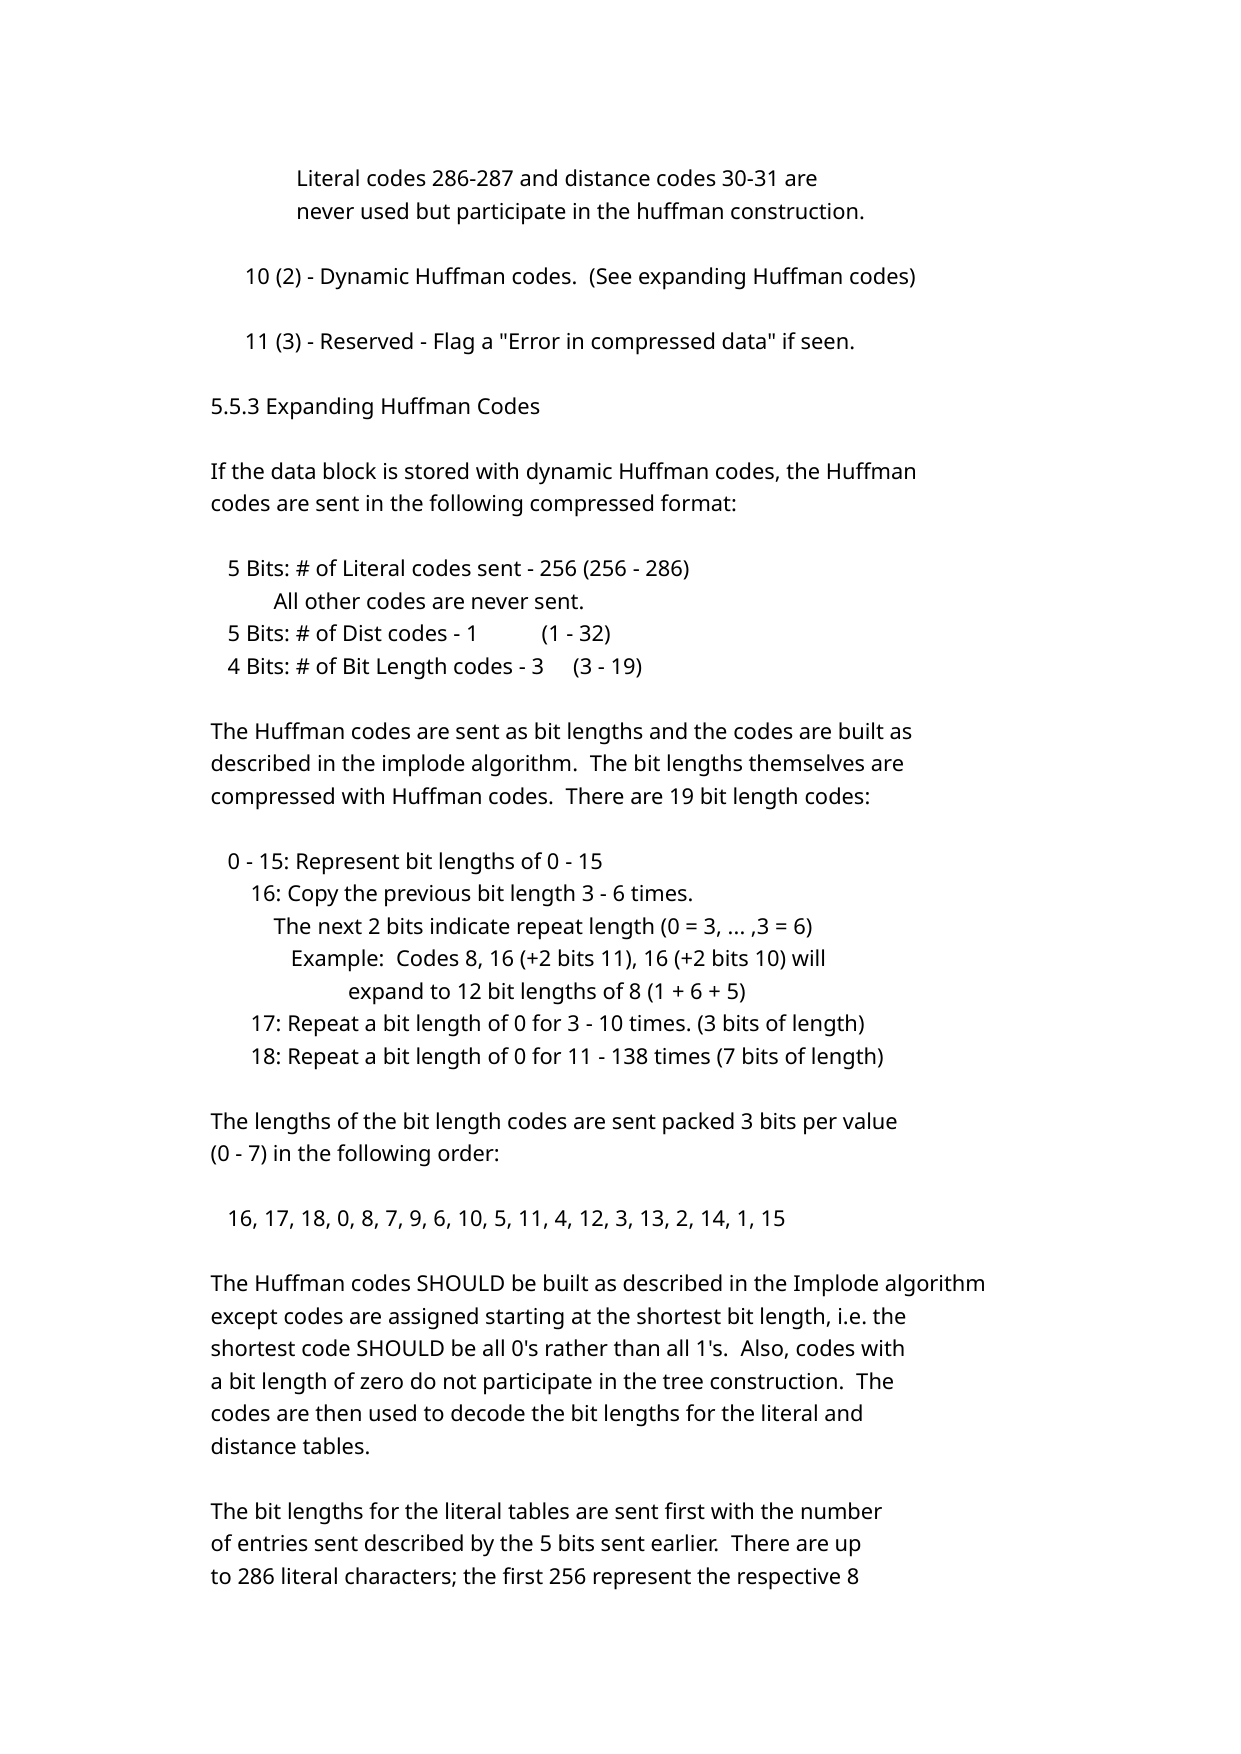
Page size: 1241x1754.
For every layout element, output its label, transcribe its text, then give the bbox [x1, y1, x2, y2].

text codes are then used to decode the bit lengths for the literal and [187, 1397, 1053, 1429]
text 17: Repeat a bit length of 0 for 3 - 10 times. (3 bits of length) [187, 1007, 1053, 1039]
text The lengths of the bit length codes are sent packed 3 bits per value [187, 1104, 1053, 1137]
text 0 - 15: Represent bit lengths of 0 - 15 [187, 844, 1053, 877]
text of entries sent described by the 5 bits sent earlier. There are up [187, 1527, 1053, 1559]
text never used but participate in the huffman construction. [187, 194, 1053, 227]
text 18: Repeat a bit length of 0 for 11 - 138 times (7 bits of length) [187, 1039, 1053, 1072]
text described in the implode algorithm. The bit lengths themselves are [187, 747, 1053, 779]
text shortest code SHOULD be all 0's rather than all 1's. Also, codes with [187, 1332, 1053, 1364]
text 16: Copy the previous bit length 3 - 6 times. [187, 877, 1053, 909]
text The next 2 bits indicate repeat length (0 = 3, ... ,3 = 6) [187, 909, 1053, 942]
text except codes are assigned starting at the shortest bit length, i.e. the [187, 1299, 1053, 1332]
text The Huffman codes SHOULD be built as described in the Implode algorithm [187, 1267, 1053, 1299]
text The bit lengths for the literal tables are sent first with the number [187, 1494, 1053, 1527]
text codes are sent in the following compressed format: [187, 487, 1053, 519]
text to 286 literal characters; the first 256 represent the respective 8 [187, 1559, 1053, 1592]
text Example: Codes 8, 16 (+2 bits 11), 16 (+2 bits 10) will [187, 942, 1053, 974]
text expand to 12 bit lengths of 8 (1 + 6 + 5) [187, 974, 1053, 1007]
text 4 Bits: # of Bit Length codes - 3 (3 - 19) [187, 649, 1053, 682]
text 5 Bits: # of Dist codes - 1 (1 - 32) [187, 617, 1053, 649]
text compressed with Huffman codes. There are 19 bit length codes: [187, 779, 1053, 812]
text All other codes are never sent. [187, 584, 1053, 617]
text Literal codes 286-287 and distance codes 30-31 are [187, 162, 1053, 194]
text (0 - 7) in the following order: [187, 1137, 1053, 1169]
text 16, 17, 18, 0, 8, 7, 9, 6, 10, 5, 11, 4, 12, 3, 13, 2, 14, 1, 15 [187, 1202, 1053, 1234]
text 11 (3) - Reserved - Flag a "Error in compressed data" if seen. [187, 324, 1053, 357]
text If the data block is stored with dynamic Huffman codes, the Huffman [187, 454, 1053, 487]
text 10 (2) - Dynamic Huffman codes. (See expanding Huffman codes) [187, 259, 1053, 292]
text a bit length of zero do not participate in the tree construction. The [187, 1364, 1053, 1397]
text 5 Bits: # of Literal codes sent - 256 (256 - 286) [187, 552, 1053, 584]
text distance tables. [187, 1429, 1053, 1462]
text 5.5.3 Expanding Huffman Codes [187, 389, 1053, 422]
text The Huffman codes are sent as bit lengths and the codes are built as [187, 714, 1053, 747]
